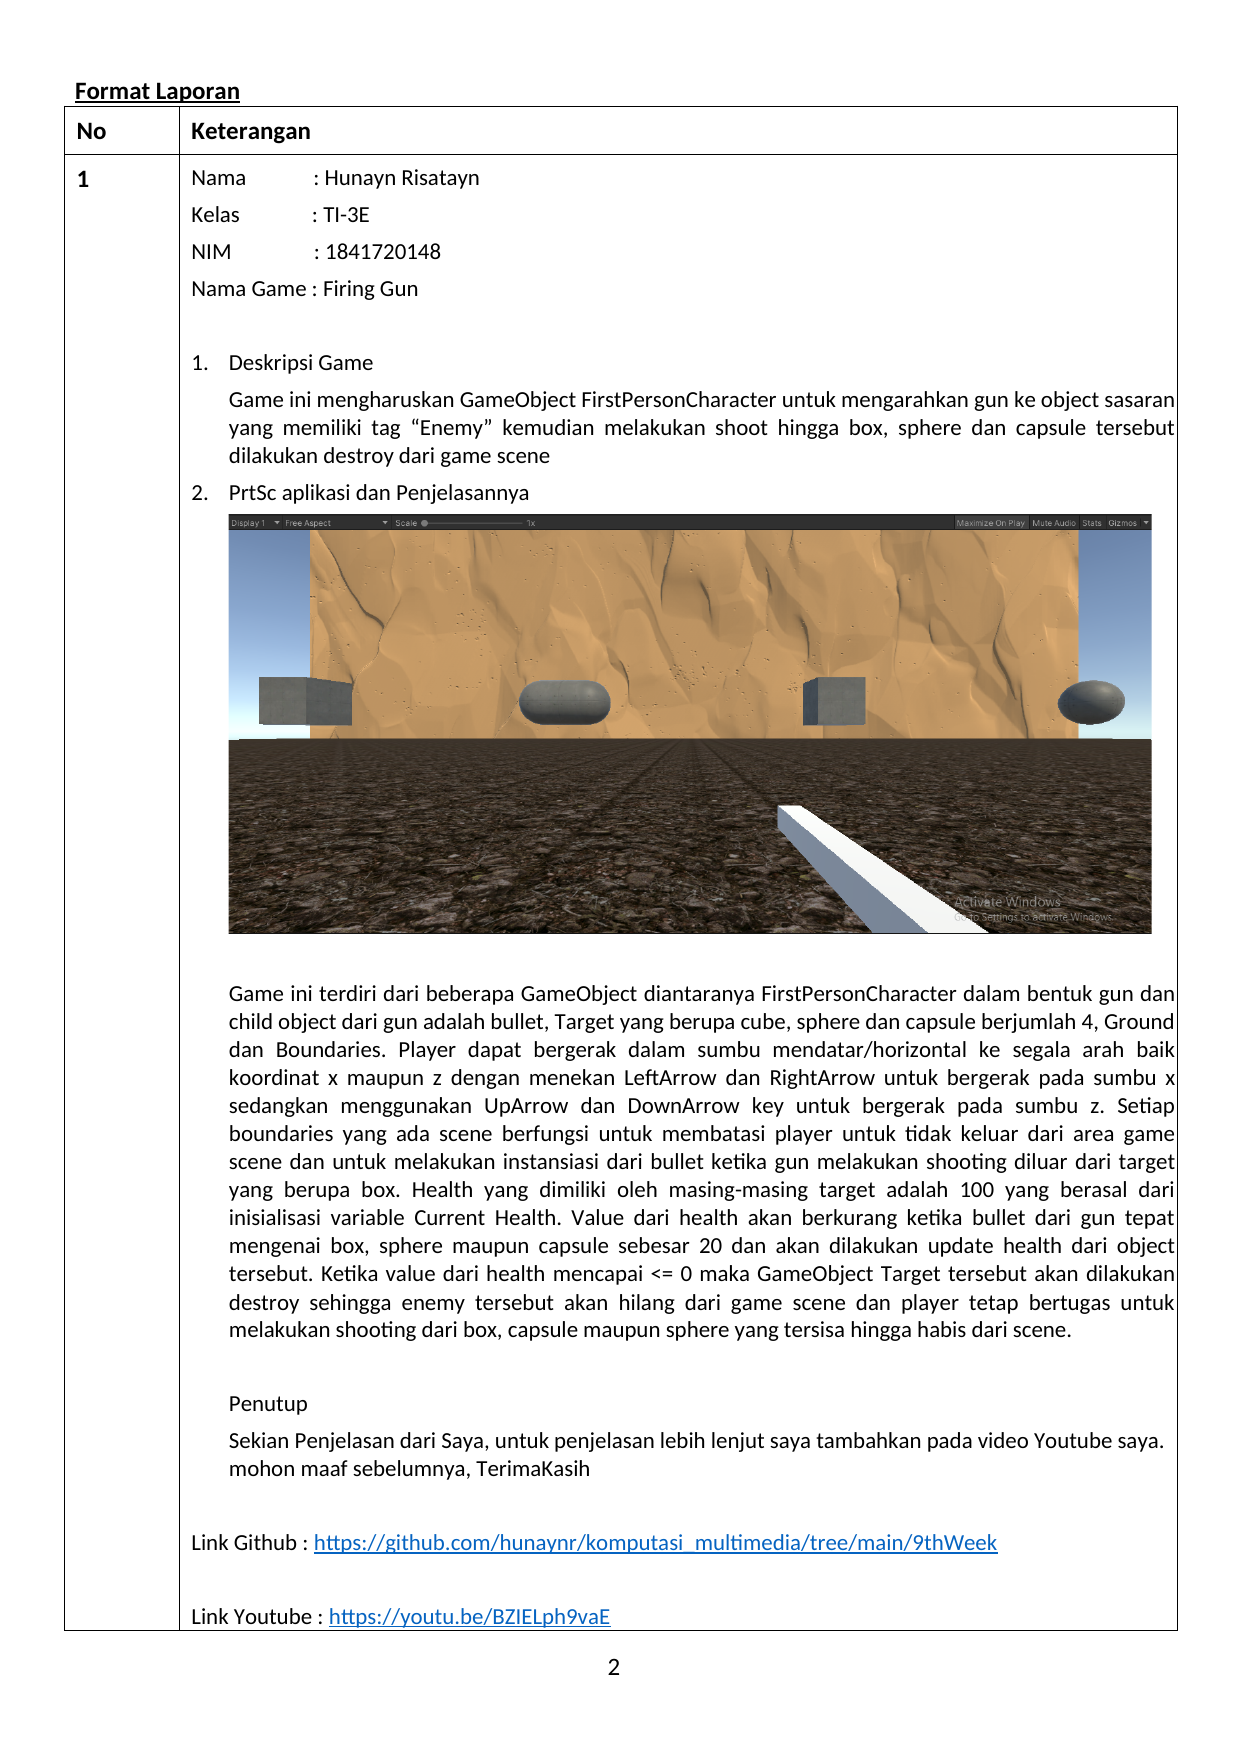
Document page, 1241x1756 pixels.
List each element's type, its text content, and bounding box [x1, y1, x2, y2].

subtitle Format Laporan [75, 75, 1198, 106]
table_cell Nama : Hunayn Risatayn Kelas : TI-3E NIM : 1841720148 Nama Game : Firing Gun Deskripsi Game Game ini mengharuskan GameObject FirstPersonCharacter untuk mengarahkan gun ke object sasaran yang memiliki tag “Enemy” kemudian melakukan shoot hingga box, sphere dan capsule tersebut dilakukan destroy dari game scene PrtSc aplikasi dan Penjelasannya Game ini terdiri dari beberapa GameObject diantaranya FirstPersonCharacter dalam bentuk gun dan child object dari gun adalah bullet, Target yang berupa cube, sphere dan capsule berjumlah 4, Ground dan Boundaries. Player dapat bergerak dalam sumbu mendatar/horizontal ke segala arah baik koordinat x maupun z dengan menekan LeftArrow dan RightArrow untuk bergerak pada sumbu x sedangkan menggunakan UpArrow dan DownArrow key untuk bergerak pada sumbu z. Setiap boundaries yang ada scene berfungsi untuk membatasi player untuk tidak keluar dari area game scene dan untuk melakukan instansiasi dari bullet ketika gun melakukan shooting diluar dari target yang berupa box. Health yang dimiliki oleh masing-masing target adalah 100 yang berasal dari inisialisasi variable Current Health. Value dari health akan berkurang ketika bullet dari gun tepat mengenai box, sphere maupun capsule sebesar 20 dan akan dilakukan update health dari object tersebut. Ketika value dari health mencapai <= 0 maka GameObject Target tersebut akan dilakukan destroy sehingga enemy tersebut akan hilang dari game scene dan player tetap bertugas untuk melakukan shooting dari box, capsule maupun sphere yang tersisa hingga habis dari scene. Penutup Sekian Penjelasan dari Saya, untuk penjelasan lebih lenjut saya tambahkan pada video Youtube saya. mohon maaf sebelumnya, TerimaKasih Link Github : https://github.com/hunaynr/komputasi_multimedia/tree/main/9thWeek Link Youtube : https://youtu.be/BZIELph9vaE [180, 155, 1177, 1630]
table_cell 1 [65, 155, 179, 1630]
table_header No [65, 107, 179, 154]
picture [228, 514, 1152, 934]
table_header Keterangan [180, 107, 1177, 154]
